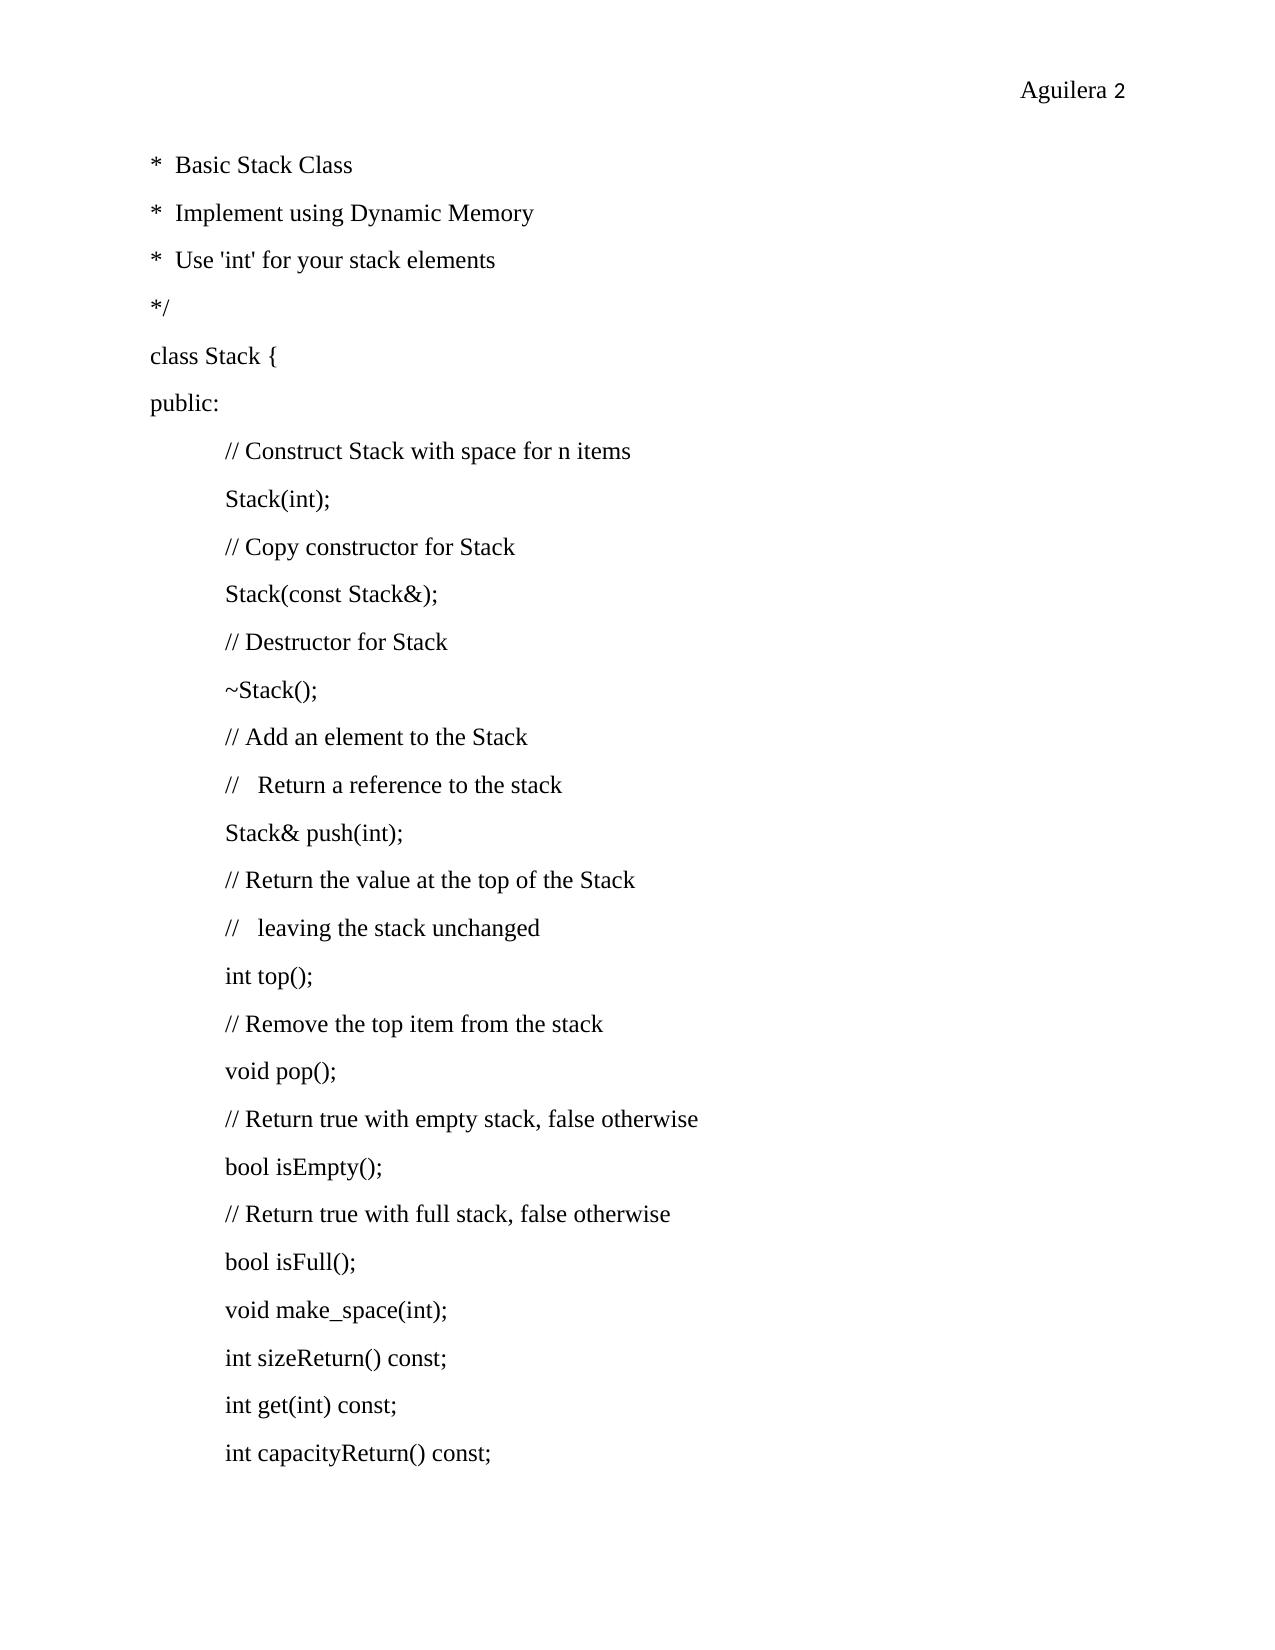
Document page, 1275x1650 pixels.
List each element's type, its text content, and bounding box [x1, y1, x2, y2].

text // Add an element to the Stack [150, 722, 1125, 751]
text int top(); [150, 961, 1125, 990]
text // leaving the stack unchanged [150, 913, 1125, 942]
text void make_space(int); [150, 1295, 1125, 1324]
text int capacityReturn() const; [150, 1438, 1125, 1467]
text class Stack { [150, 341, 1125, 369]
text // Return the value at the top of the Stack [150, 866, 1125, 894]
text bool isFull(); [150, 1247, 1125, 1276]
text Stack(const Stack&); [150, 579, 1125, 608]
text // Destructor for Stack [150, 627, 1125, 656]
text void pop(); [150, 1056, 1125, 1085]
text * Implement using Dynamic Memory [150, 198, 1125, 226]
text * Basic Stack Class [150, 150, 1125, 179]
text bool isEmpty(); [150, 1152, 1125, 1181]
text // Remove the top item from the stack [150, 1009, 1125, 1037]
text // Return true with empty stack, false otherwise [150, 1104, 1125, 1133]
text public: [150, 388, 1125, 417]
text int get(int) const; [150, 1390, 1125, 1419]
text // Return a reference to the stack [150, 770, 1125, 799]
text Stack(int); [150, 484, 1125, 513]
text ~Stack(); [150, 675, 1125, 703]
text int sizeReturn() const; [150, 1343, 1125, 1371]
text // Return true with full stack, false otherwise [150, 1199, 1125, 1228]
text * Use 'int' for your stack elements [150, 245, 1125, 274]
text // Construct Stack with space for n items [150, 436, 1125, 465]
text */ [150, 293, 1125, 322]
text Stack& push(int); [150, 818, 1125, 847]
text // Copy constructor for Stack [150, 532, 1125, 560]
